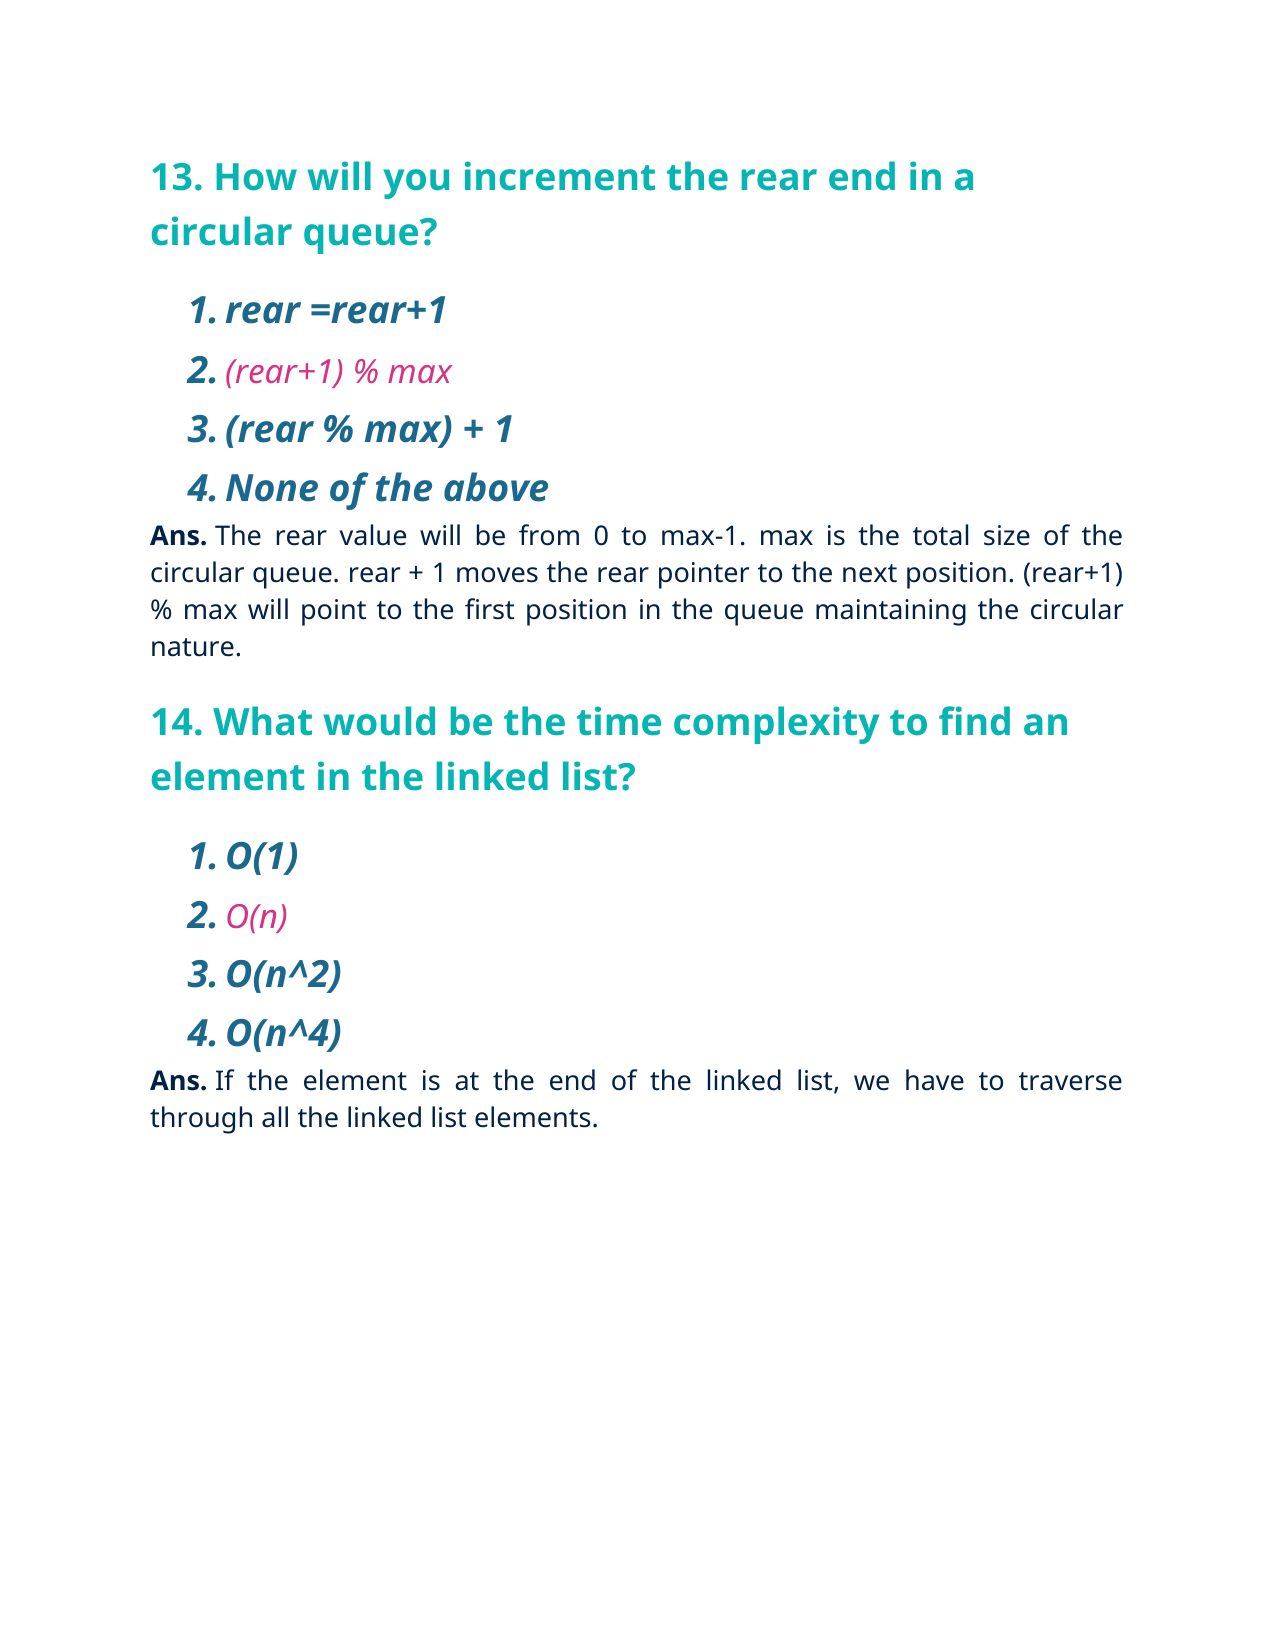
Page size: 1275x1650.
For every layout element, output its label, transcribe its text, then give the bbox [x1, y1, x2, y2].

subtitle (rear+1) % max [187, 343, 1125, 394]
subtitle (rear % max) + 1 [187, 402, 1125, 453]
subtitle 13. How will you increment the rear end in a circular queue? [150, 150, 1125, 256]
subtitle 14. What would be the time complexity to find an element in the linked list? [150, 695, 1125, 801]
subtitle O(n) [187, 888, 1125, 939]
subtitle None of the above [187, 461, 1125, 512]
subtitle O(n^2) [187, 947, 1125, 998]
subtitle rear =rear+1 [187, 284, 1125, 335]
subtitle O(1) [187, 829, 1125, 880]
text Ans. If the element is at the end of the linked list, we have to traverse through all the linked list elements. [150, 1062, 1125, 1136]
text Ans. The rear value will be from 0 to max-1. max is the total size of the circular queue. rear + 1 moves the rear pointer to the next position. (rear+1) % max will point to the first position in the queue maintaining the circular nature. [150, 517, 1125, 664]
subtitle O(n^4) [187, 1007, 1125, 1058]
